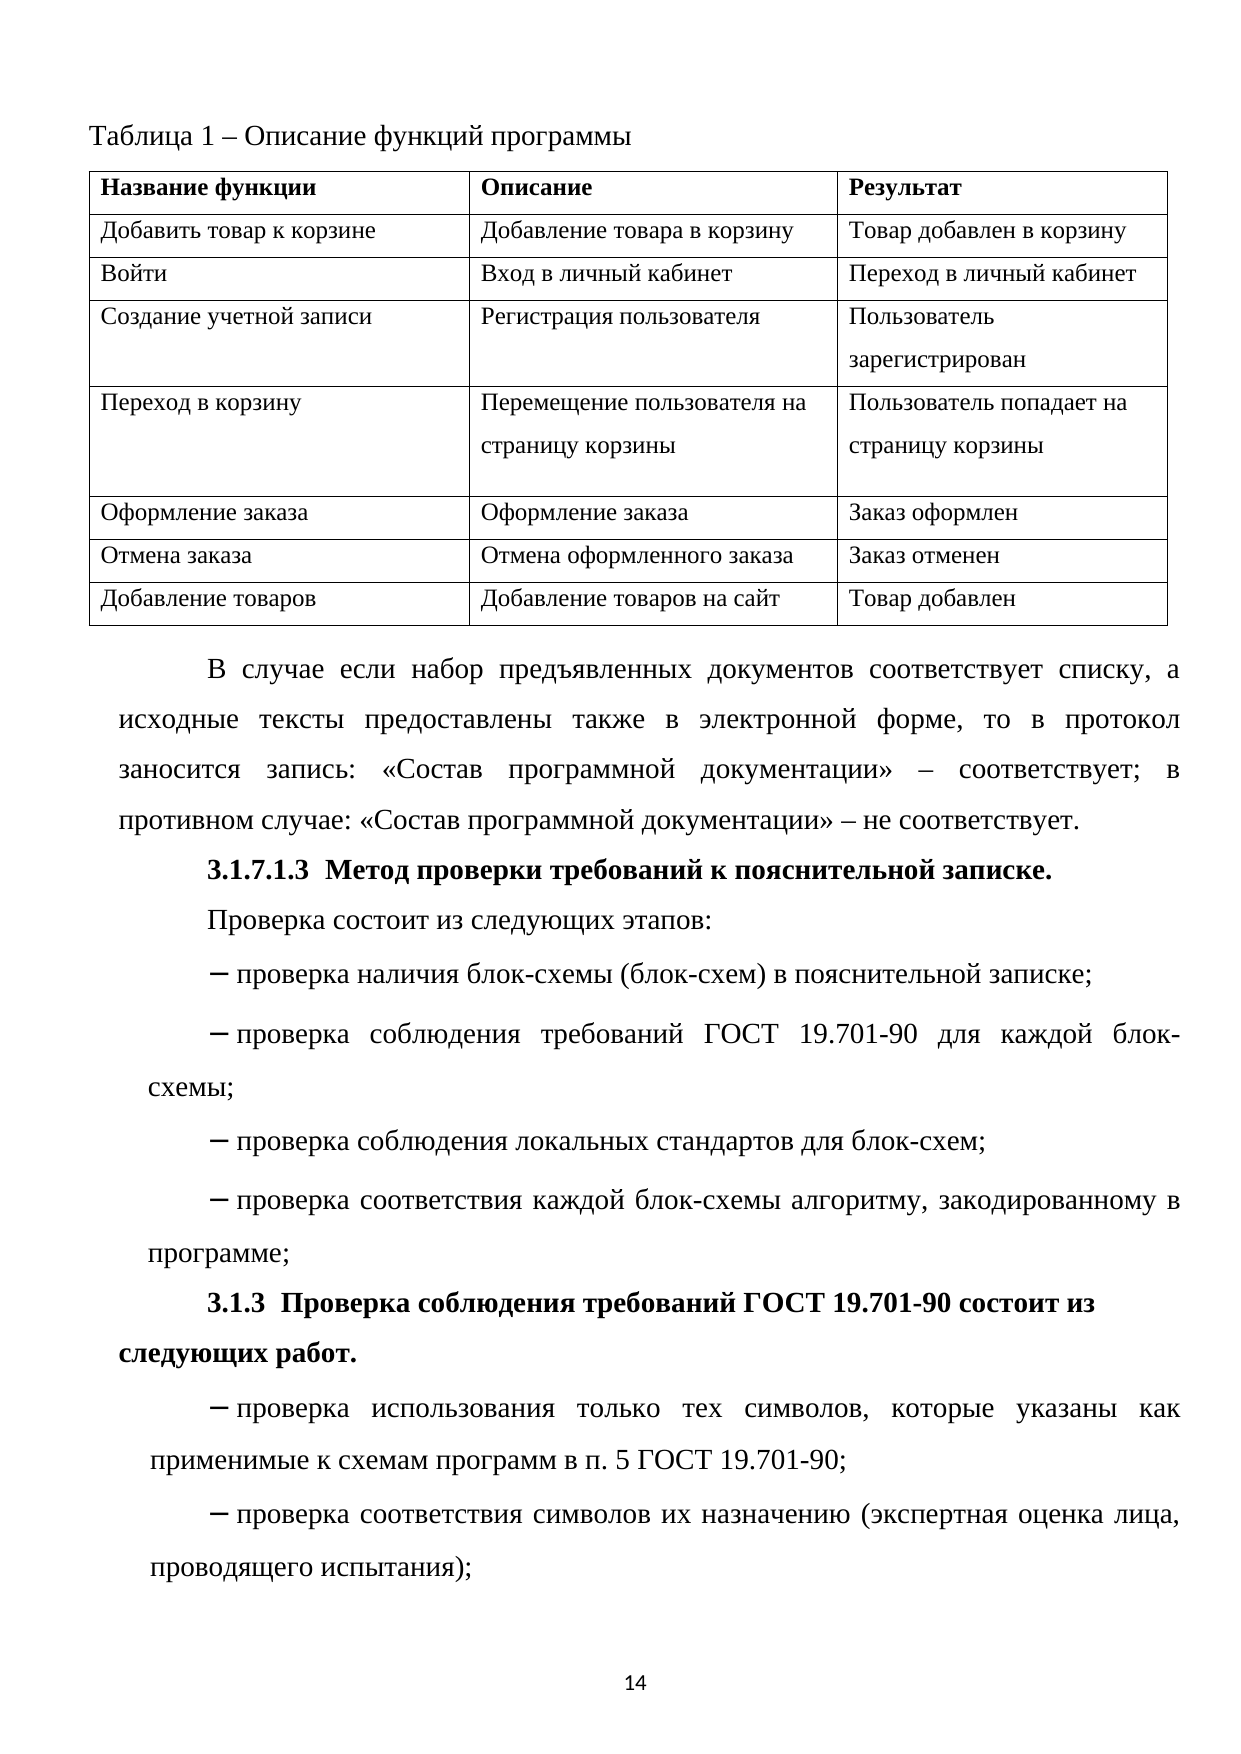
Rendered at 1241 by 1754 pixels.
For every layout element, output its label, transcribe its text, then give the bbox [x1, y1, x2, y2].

list проверка соответствия каждой блок-схемы алгоритму, закодированному в программе; [148, 1178, 1181, 1268]
list Проверка соблюдения требований ГОСТ 19.701-90 состоит из следующих работ. [118, 1285, 1181, 1369]
table_cell Заказ отменен [838, 540, 1167, 582]
table_header Результат [838, 172, 1167, 214]
list Метод проверки требований к пояснительной записке. [207, 852, 1181, 886]
list проверка соблюдения локальных стандартов для блок-схем; [148, 1119, 1181, 1159]
list проверка соблюдения требований ГОСТ 19.701-90 для каждой блок- схемы; [148, 1012, 1181, 1102]
table_cell Переход в корзину [90, 387, 469, 496]
table_cell Заказ оформлен [838, 497, 1167, 539]
table_cell Добавление товаров на сайт [470, 583, 837, 625]
table_cell Товар добавлен в корзину [838, 215, 1167, 257]
table_cell Товар добавлен [838, 583, 1167, 625]
table_cell Добавление товара в корзину [470, 215, 837, 257]
list Проверка состоит из следующих этапов: [118, 902, 1181, 936]
list проверка использования только тех символов, которые указаны как применимые к схемам программ в п. 5 ГОСТ 19.701-90; [150, 1386, 1181, 1476]
text Таблица 1 – Описание функций программы [89, 118, 1181, 152]
table_cell Добавление товаров [90, 583, 469, 625]
list В случае если набор предъявленных документов соответствует списку, а исходные тексты предоставлены также в электронной форме, то в протокол заносится запись: «Состав программной документации» – соответствует; в противном случае: «Состав программной документации» – не соответствует. [118, 651, 1181, 835]
table_cell Создание учетной записи [90, 301, 469, 386]
table_cell Оформление заказа [470, 497, 837, 539]
table_cell Отмена заказа [90, 540, 469, 582]
table_cell Добавить товар к корзине [90, 215, 469, 257]
table_cell Отмена оформленного заказа [470, 540, 837, 582]
table_cell Переход в личный кабинет [838, 258, 1167, 300]
list проверка наличия блок-схемы (блок-схем) в пояснительной записке; [148, 953, 1181, 992]
list проверка соответствия символов их назначению (экспертная оценка лица, проводящего испытания); [150, 1493, 1181, 1583]
table_cell Оформление заказа [90, 497, 469, 539]
table_header Описание [470, 172, 837, 214]
table_cell Перемещение пользователя на страницу корзины [470, 387, 837, 496]
table_cell Войти [90, 258, 469, 300]
table_cell Пользователь попадает на страницу корзины [838, 387, 1167, 496]
table_cell Вход в личный кабинет [470, 258, 837, 300]
table_cell Регистрация пользователя [470, 301, 837, 386]
table_header Название функции [90, 172, 469, 214]
table_cell Пользователь зарегистрирован [838, 301, 1167, 386]
